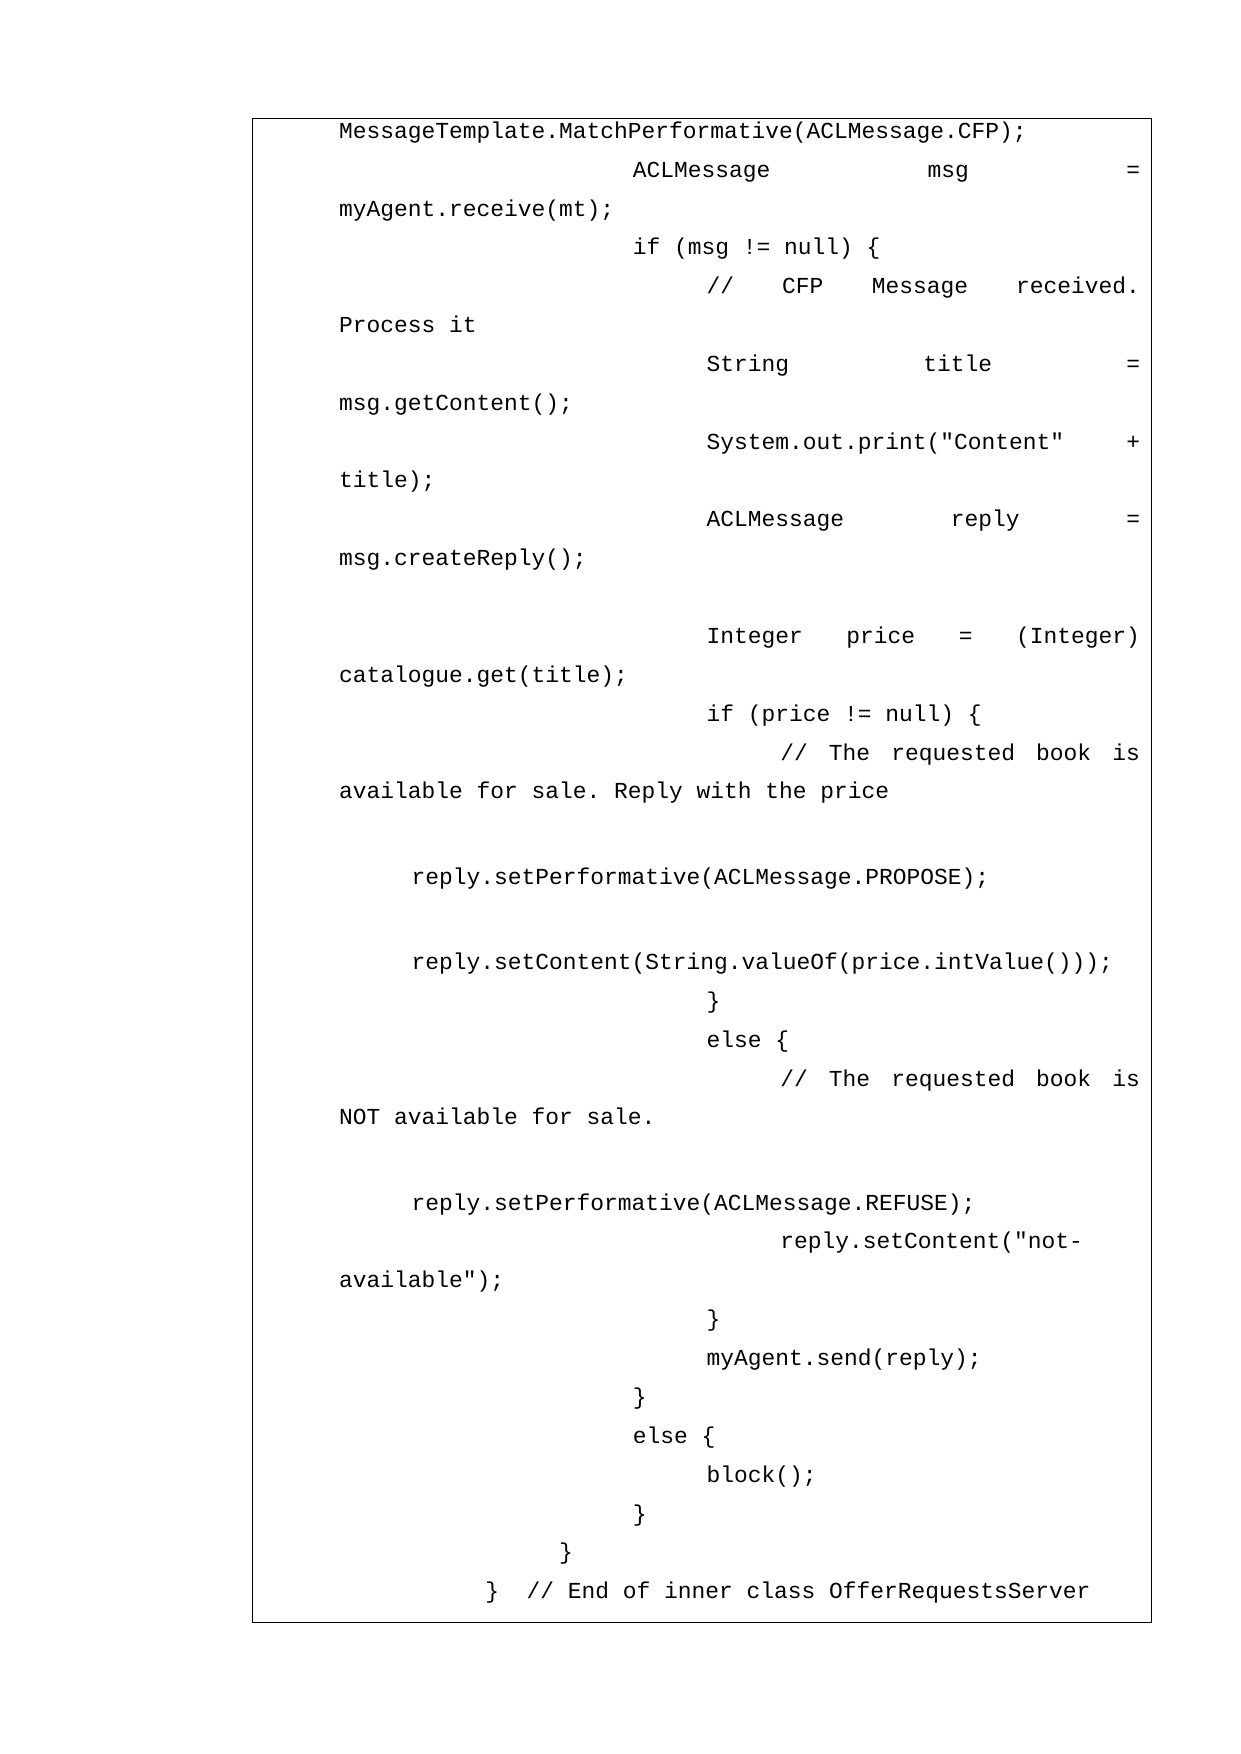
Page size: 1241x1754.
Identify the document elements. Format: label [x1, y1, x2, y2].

table_header [253, 119, 1151, 1622]
